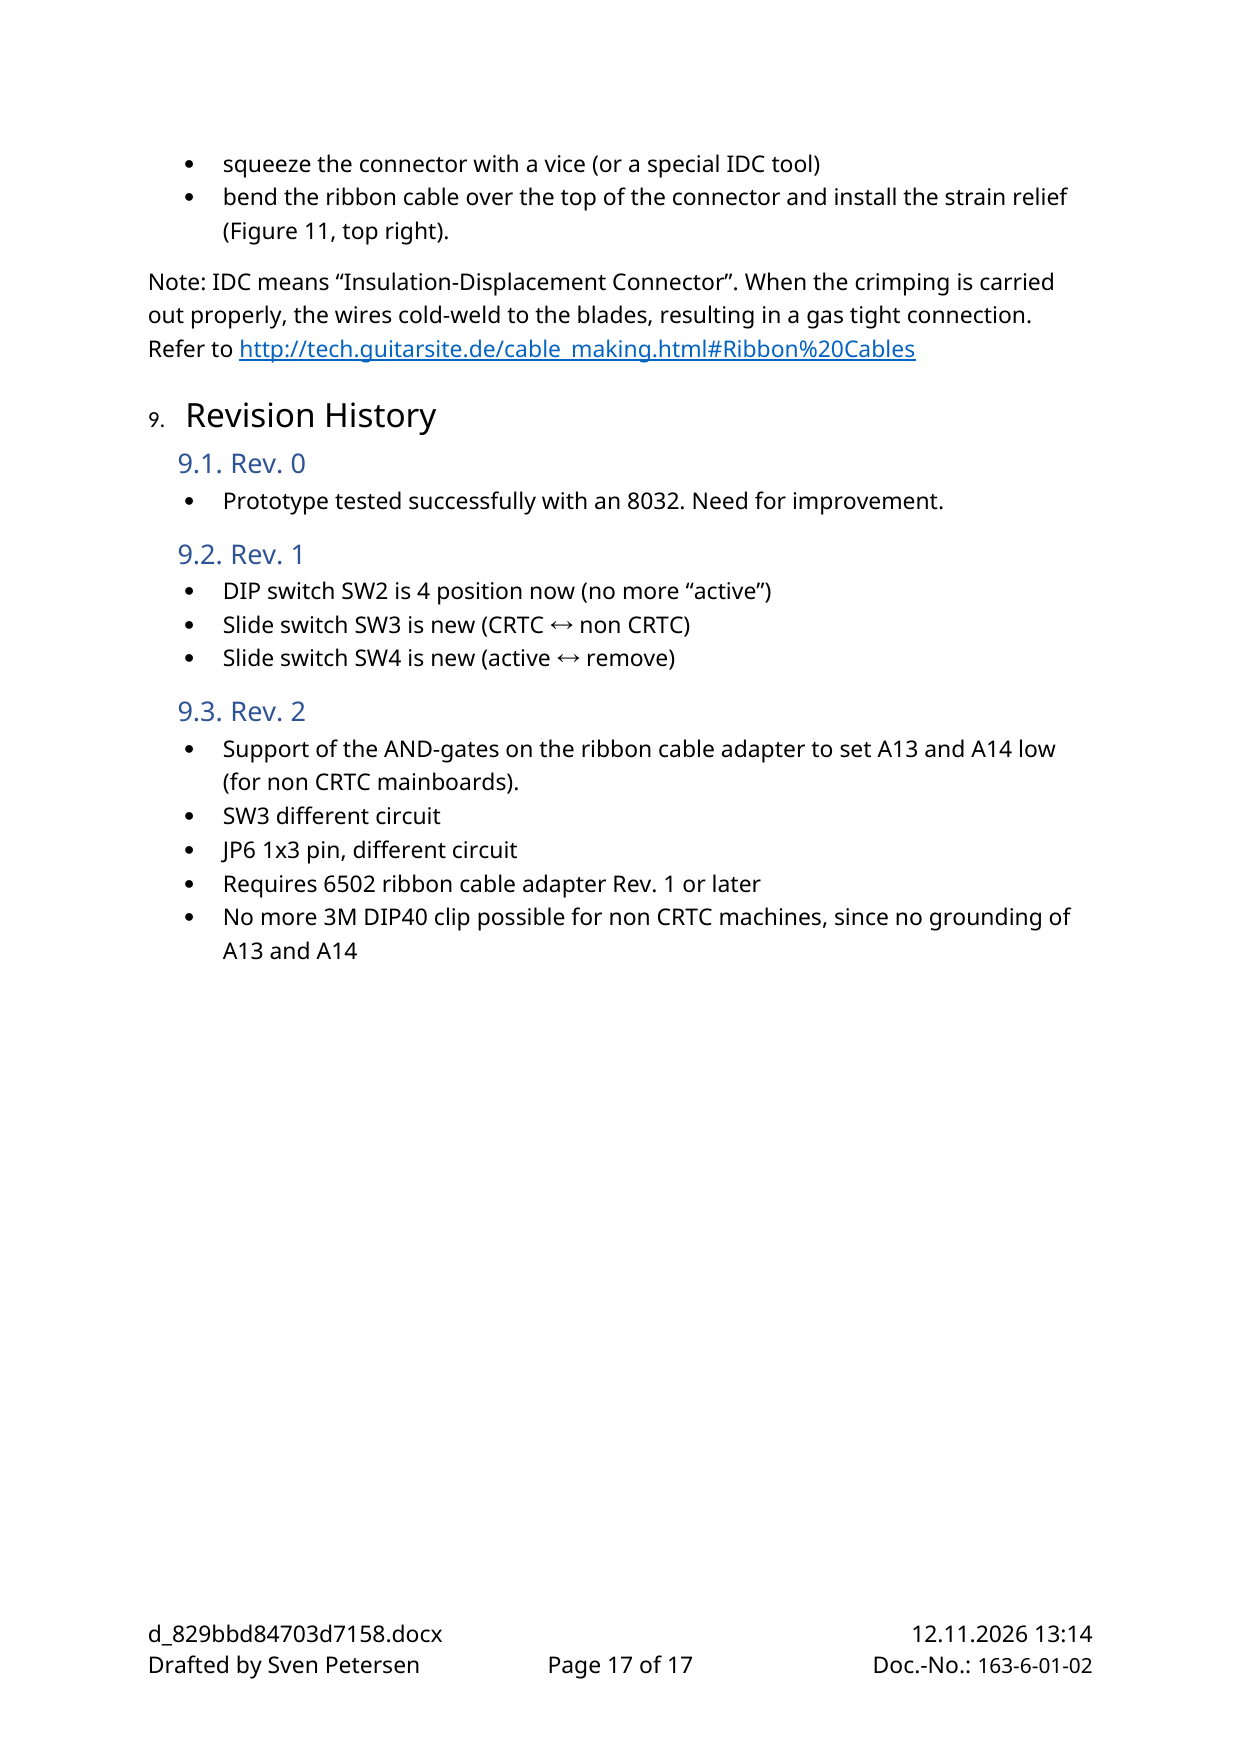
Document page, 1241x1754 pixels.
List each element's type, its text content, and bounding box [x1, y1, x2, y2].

list DIP switch SW2 is 4 position now (no more “active”) [185, 575, 1093, 606]
subtitle Rev. 0 [177, 445, 1093, 482]
list bend the ribbon cable over the top of the connector and install the strain relief (Figure 11, top right). [185, 181, 1093, 246]
list JP6 1x3 pin, different circuit [185, 834, 1093, 865]
list squeeze the connector with a vice (or a special IDC tool) [185, 148, 1093, 179]
list Requires 6502 ribbon cable adapter Rev. 1 or later [185, 868, 1093, 899]
list Slide switch SW3 is new (CRTC non CRTC) [185, 609, 1093, 640]
subtitle Rev. 2 [177, 693, 1093, 730]
subtitle Revision History [148, 392, 1093, 437]
list Prototype tested successfully with an 8032. Need for improvement. [185, 485, 1093, 516]
text Note: IDC means “Insulation-Displacement Connector”. When the crimping is carried out properly, the wires cold-weld to the blades, resulting in a gas tight connection. Refer to http://tech.guitarsite.de/cable_making.html#Ribbon%20Cables [148, 266, 1093, 364]
list Support of the AND-gates on the ribbon cable adapter to set A13 and A14 low (for non CRTC mainboards). [185, 733, 1093, 798]
list Slide switch SW4 is new (active remove) [185, 642, 1093, 674]
subtitle Rev. 1 [177, 535, 1093, 572]
list SW3 different circuit [185, 800, 1093, 831]
list No more 3M DIP40 clip possible for non CRTC machines, since no grounding of A13 and A14 [185, 901, 1093, 966]
